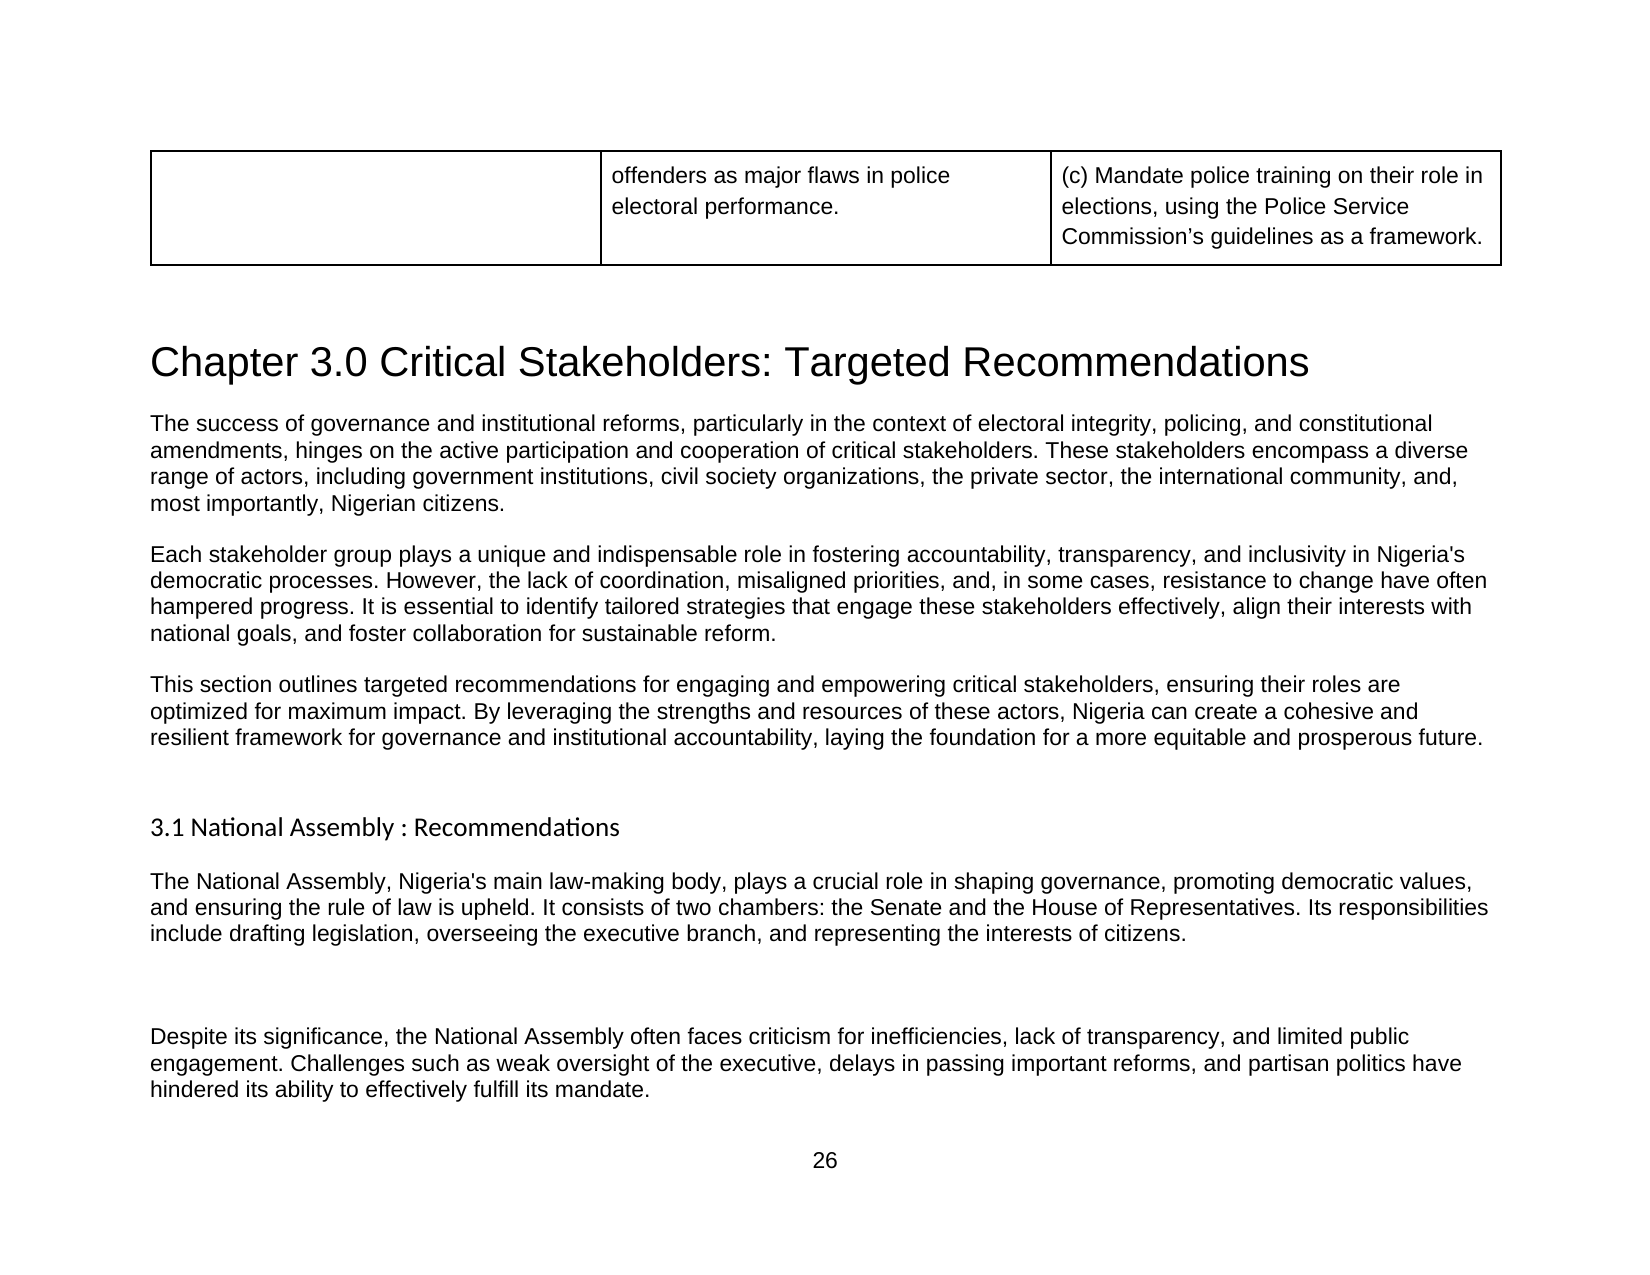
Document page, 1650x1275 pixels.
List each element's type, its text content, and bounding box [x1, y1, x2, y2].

subtitle 3.1 National Assembly : Recommendations [150, 810, 1500, 843]
subtitle Chapter 3.0 Critical Stakeholders: Targeted Recommendations [150, 337, 1500, 385]
text This section outlines targeted recommendations for engaging and empowering critical stakeholders, ensuring their roles are optimized for maximum impact. By leveraging the strengths and resources of these actors, Nigeria can create a cohesive and resilient framework for governance and institutional accountability, laying the foundation for a more equitable and prosperous future. [150, 671, 1500, 750]
text Despite its significance, the National Assembly often faces criticism for inefficiencies, lack of transparency, and limited public engagement. Challenges such as weak oversight of the executive, delays in passing important reforms, and partisan politics have hindered its ability to effectively fulfill its mandate. [150, 1023, 1500, 1102]
text The success of governance and institutional reforms, particularly in the context of electoral integrity, policing, and constitutional amendments, hinges on the active participation and cooperation of critical stakeholders. These stakeholders encompass a diverse range of actors, including government institutions, civil society organizations, the private sector, the international community, and, most importantly, Nigerian citizens. [150, 410, 1500, 516]
text The National Assembly, Nigeria's main law-making body, plays a crucial role in shaping governance, promoting democratic values, and ensuring the rule of law is upheld. It consists of two chambers: the Senate and the House of Representatives. Its responsibilities include drafting legislation, overseeing the executive branch, and representing the interests of citizens. [150, 868, 1500, 947]
text Each stakeholder group plays a unique and indispensable role in fostering accountability, transparency, and inclusivity in Nigeria's democratic processes. However, the lack of coordination, misaligned priorities, and, in some cases, resistance to change have often hampered progress. It is essential to identify tailored strategies that engage these stakeholders effectively, align their interests with national goals, and foster collaboration for sustainable reform. [150, 541, 1500, 646]
